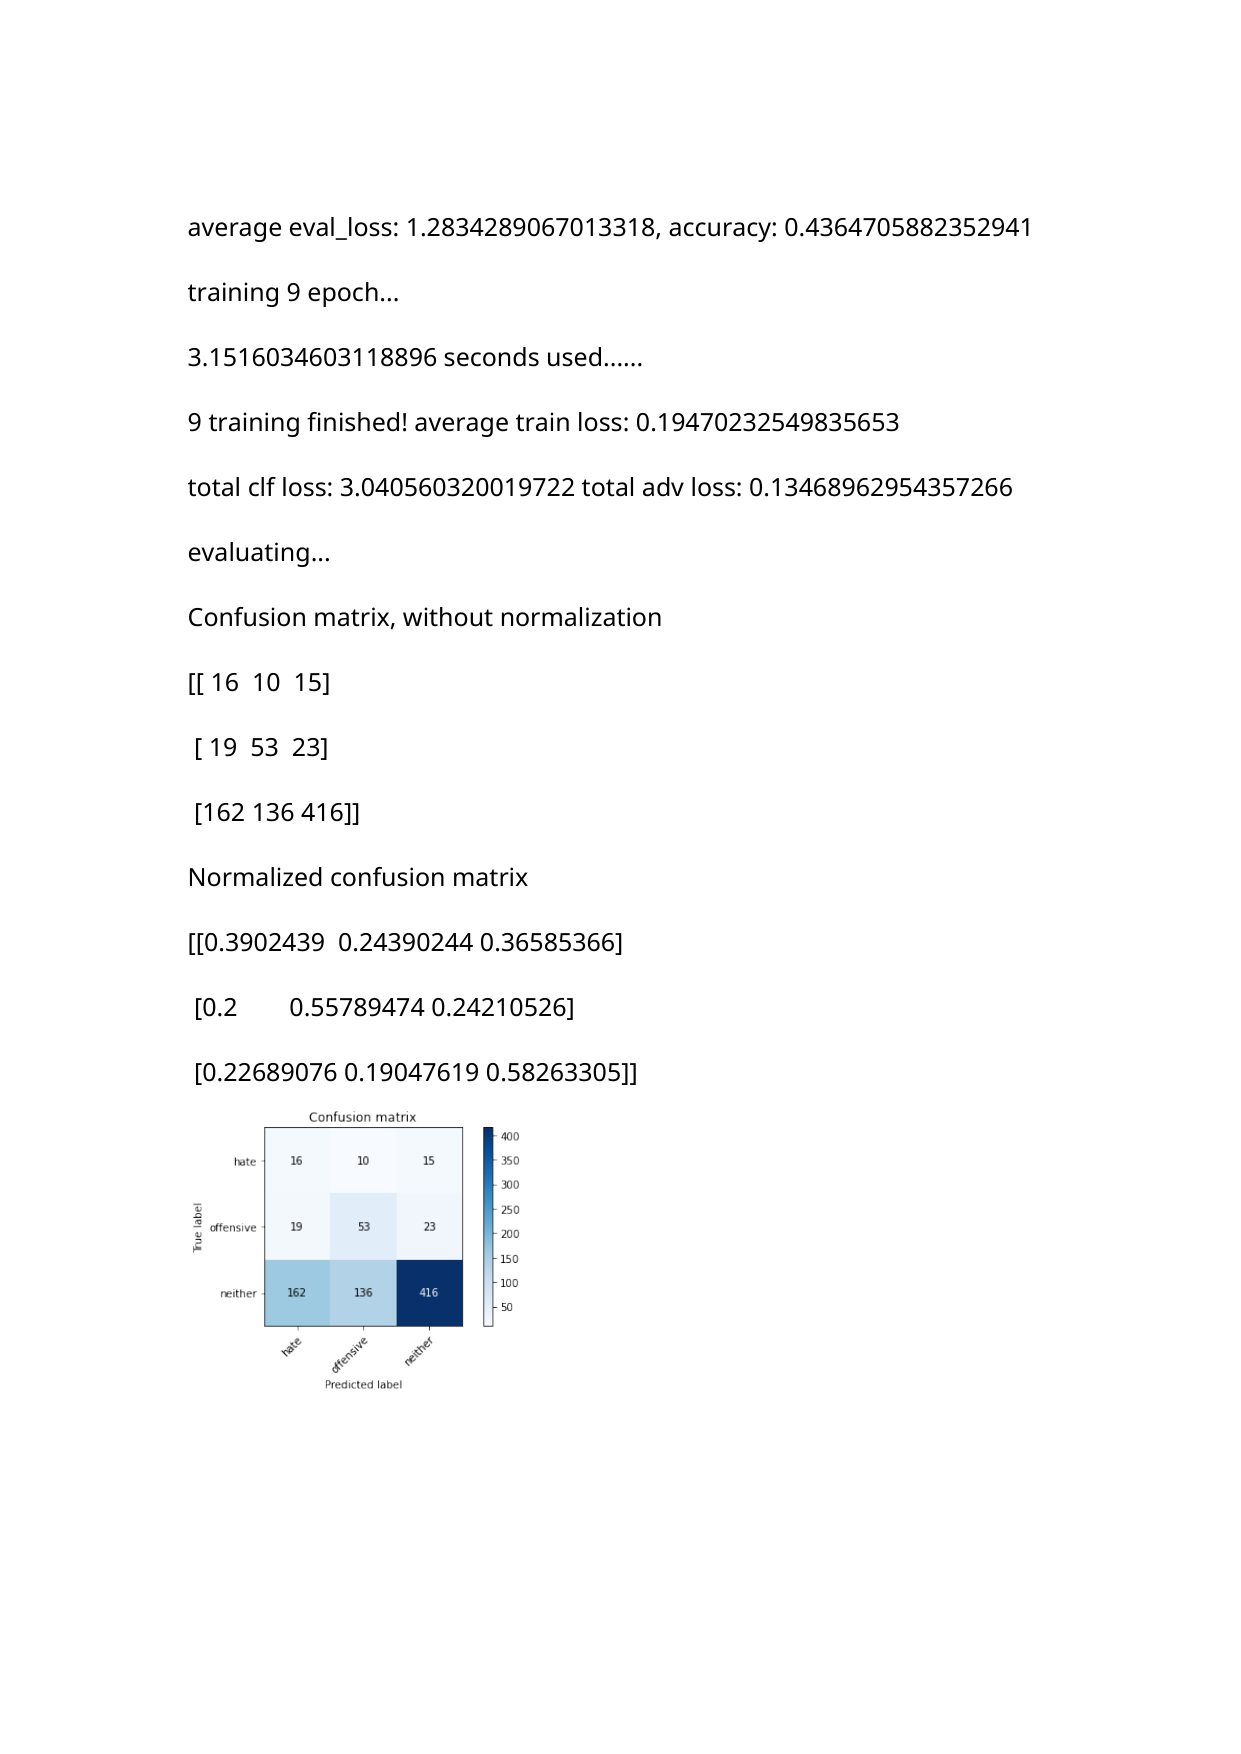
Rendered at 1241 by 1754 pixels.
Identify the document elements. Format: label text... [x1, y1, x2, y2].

text Confusion matrix, without normalization [187, 584, 1053, 649]
text training 9 epoch... [187, 259, 1053, 324]
picture [187, 1105, 527, 1397]
text [ 19 53 23] [187, 714, 1053, 779]
text 9 training finished! average train loss: 0.19470232549835653 [187, 389, 1053, 454]
text [[ 16 10 15] [187, 649, 1053, 714]
text total clf loss: 3.040560320019722 total adv loss: 0.13468962954357266 [187, 454, 1053, 519]
text [162 136 416]] [187, 779, 1053, 844]
text Normalized confusion matrix [187, 844, 1053, 909]
text [0.2 0.55789474 0.24210526] [187, 974, 1053, 1039]
text 3.1516034603118896 seconds used...... [187, 324, 1053, 389]
text [0.22689076 0.19047619 0.58263305]] [187, 1039, 1053, 1104]
text evaluating... [187, 519, 1053, 584]
text [[0.3902439 0.24390244 0.36585366] [187, 909, 1053, 974]
text average eval_loss: 1.2834289067013318, accuracy: 0.4364705882352941 [187, 194, 1053, 259]
